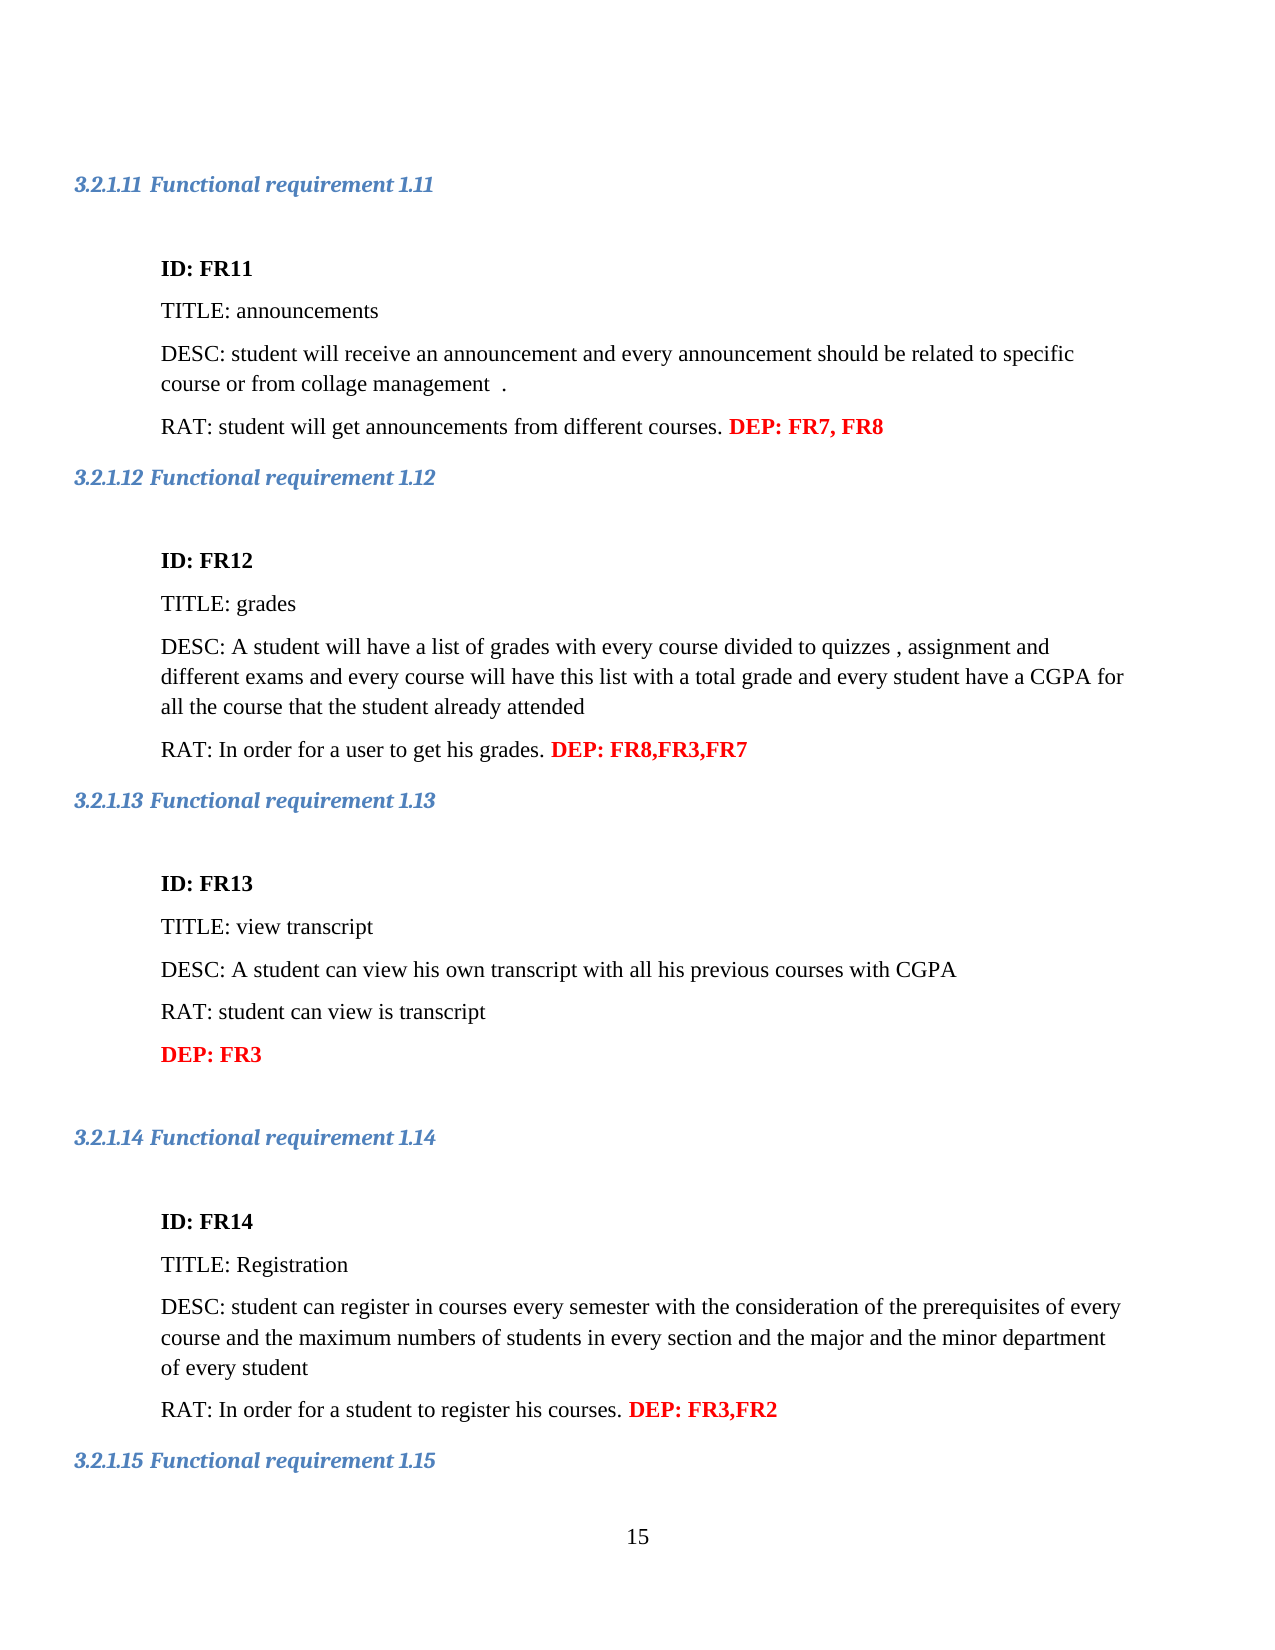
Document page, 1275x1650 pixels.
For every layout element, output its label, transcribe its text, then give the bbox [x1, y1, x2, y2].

text DEP: FR3 [161, 1041, 1125, 1067]
text TITLE: announcements [161, 297, 1125, 324]
text DESC: student can register in courses every semester with the consideration of the prerequisites of every course and the maximum numbers of students in every section and the major and the minor department of every student [161, 1293, 1125, 1380]
text DESC: A student will have a list of grades with every course divided to quizzes , assignment and different exams and every course will have this list with a total grade and every student have a CGPA for all the course that the student already attended [161, 633, 1125, 719]
list Functional requirement 1.11 [74, 172, 1125, 198]
text RAT: student will get announcements from different courses. DEP: FR7, FR8 [161, 413, 1125, 439]
text TITLE: view transcript [161, 913, 1125, 939]
text DESC: student will receive an announcement and every announcement should be related to specific course or from collage management . [161, 340, 1125, 397]
list Functional requirement 1.14 [74, 1125, 1125, 1152]
text RAT: In order for a user to get his grades. DEP: FR8,FR3,FR7 [161, 736, 1125, 762]
text ID: FR14 [161, 1208, 1125, 1234]
text RAT: In order for a student to register his courses. DEP: FR3,FR2 [161, 1396, 1125, 1423]
text ID: FR13 [161, 870, 1125, 897]
text TITLE: Registration [161, 1251, 1125, 1277]
list Functional requirement 1.13 [74, 787, 1125, 814]
list Functional requirement 1.12 [74, 465, 1125, 491]
text RAT: student can view is transcript [161, 998, 1125, 1025]
text DESC: A student can view his own transcript with all his previous courses with CGPA [161, 956, 1125, 982]
text ID: FR12 [161, 547, 1125, 574]
text TITLE: grades [161, 590, 1125, 616]
text ID: FR11 [161, 254, 1125, 281]
list Functional requirement 1.15 [74, 1448, 1125, 1475]
